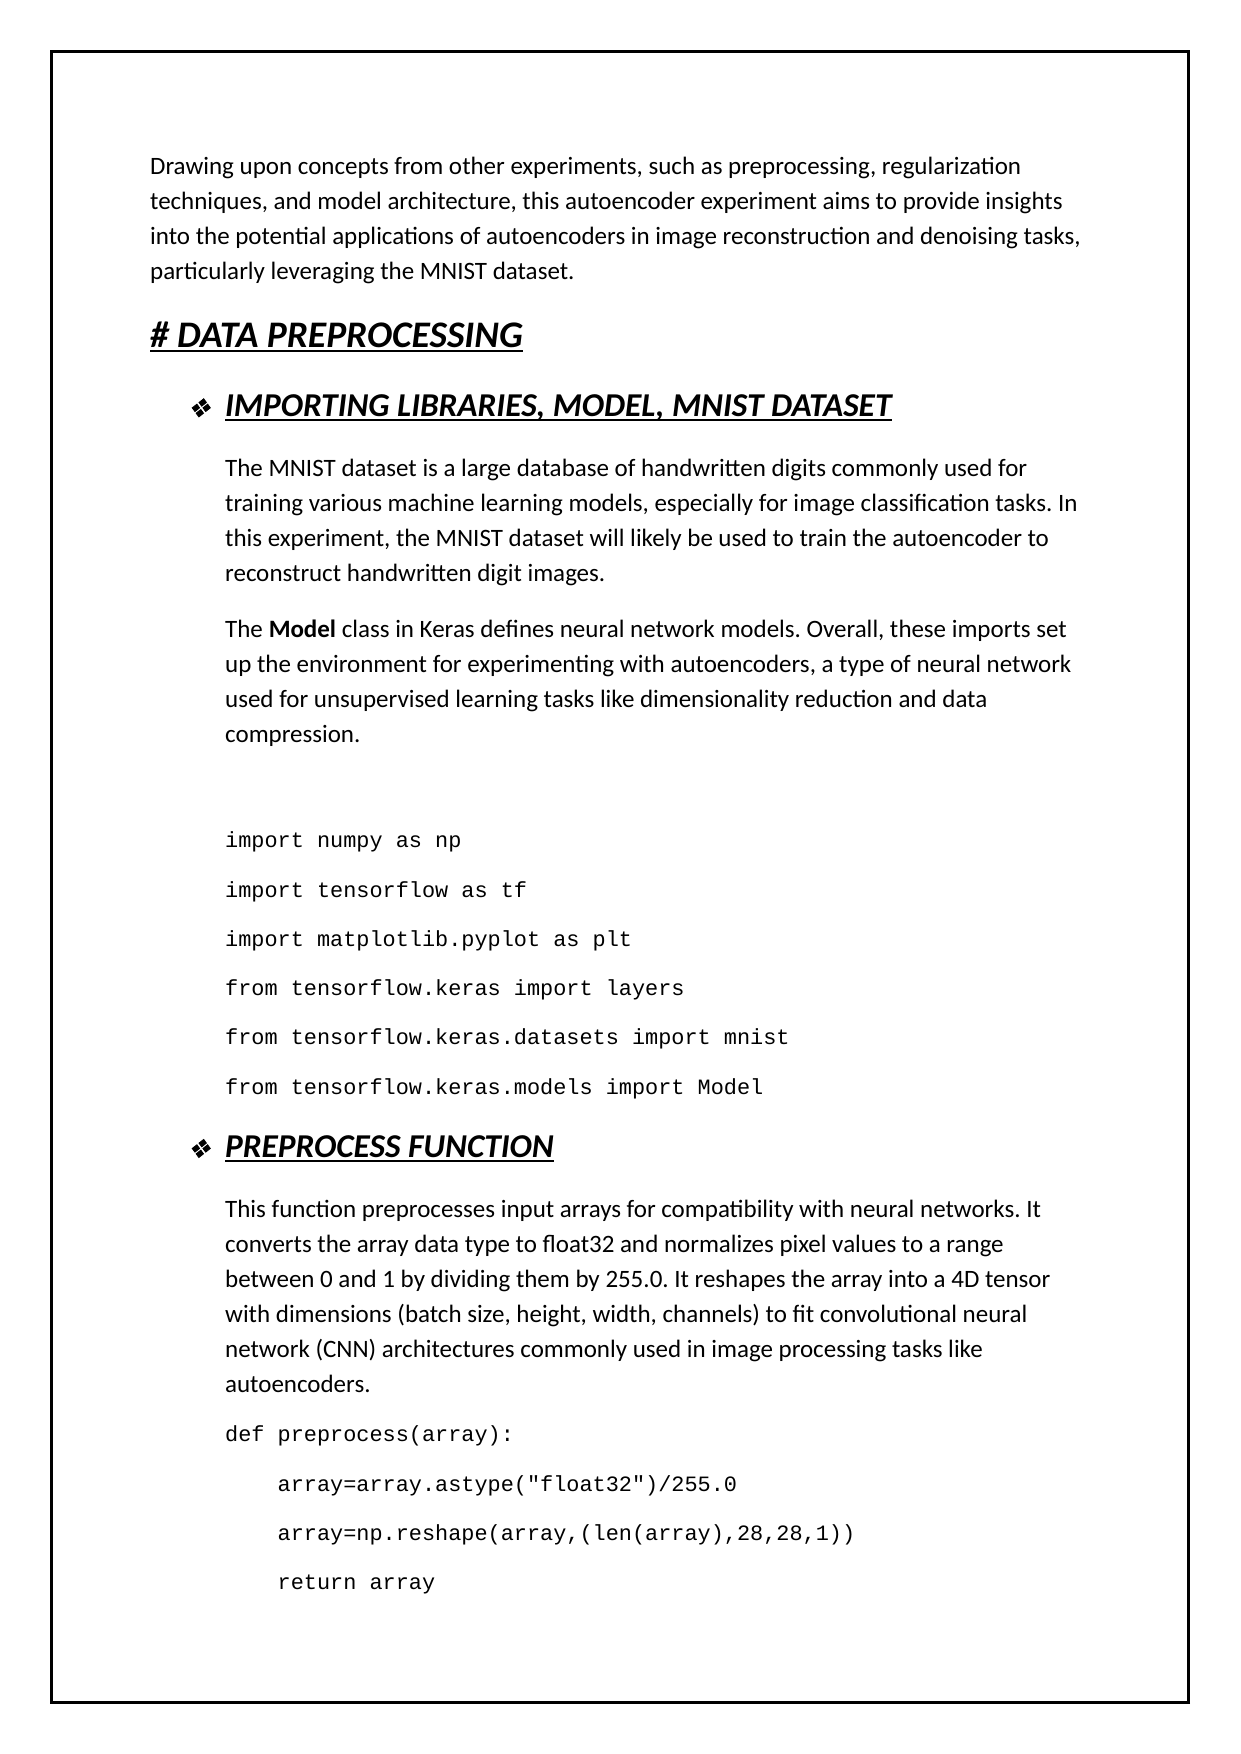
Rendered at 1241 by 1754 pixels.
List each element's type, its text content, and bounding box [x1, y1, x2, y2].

text import numpy as np [225, 829, 1090, 854]
text return array [225, 1571, 1090, 1596]
text def preprocess(array): [225, 1423, 1090, 1448]
list PREPROCESS FUNCTION [187, 1125, 1090, 1166]
text from tensorflow.keras.datasets import mnist [225, 1027, 1090, 1051]
text import matplotlib.pyplot as plt [225, 928, 1090, 953]
text array=np.reshape(array,(len(array),28,28,1)) [225, 1522, 1090, 1547]
text This function preprocesses input arrays for compatibility with neural networks. It converts the array data type to float32 and normalizes pixel values to a range between 0 and 1 by dividing them by 255.0. It reshapes the array into a 4D tensor with dimensions (batch size, height, width, channels) to fit convolutional neural network (CNN) architectures commonly used in image processing tasks like autoencoders. [225, 1193, 1090, 1398]
text from tensorflow.keras import layers [225, 977, 1090, 1002]
text array=array.astype("float32")/255.0 [225, 1473, 1090, 1498]
list IMPORTING LIBRARIES, MODEL, MNIST DATASET [187, 384, 1090, 425]
text # DATA PREPROCESSING [150, 311, 1090, 357]
text The Model class in Keras defines neural network models. Overall, these imports set up the environment for experimenting with autoencoders, a type of neural network used for unsupervised learning tasks like dimensionality reduction and data compression. [225, 613, 1090, 748]
text from tensorflow.keras.models import Model [225, 1076, 1090, 1101]
text Drawing upon concepts from other experiments, such as preprocessing, regularization techniques, and model architecture, this autoencoder experiment aims to provide insights into the potential applications of autoencoders in image reconstruction and denoising tasks, particularly leveraging the MNIST dataset. [150, 150, 1090, 286]
text import tensorflow as tf [225, 879, 1090, 903]
text The MNIST dataset is a large database of handwritten digits commonly used for training various machine learning models, especially for image classification tasks. In this experiment, the MNIST dataset will likely be used to train the autoencoder to reconstruct handwritten digit images. [225, 452, 1090, 587]
